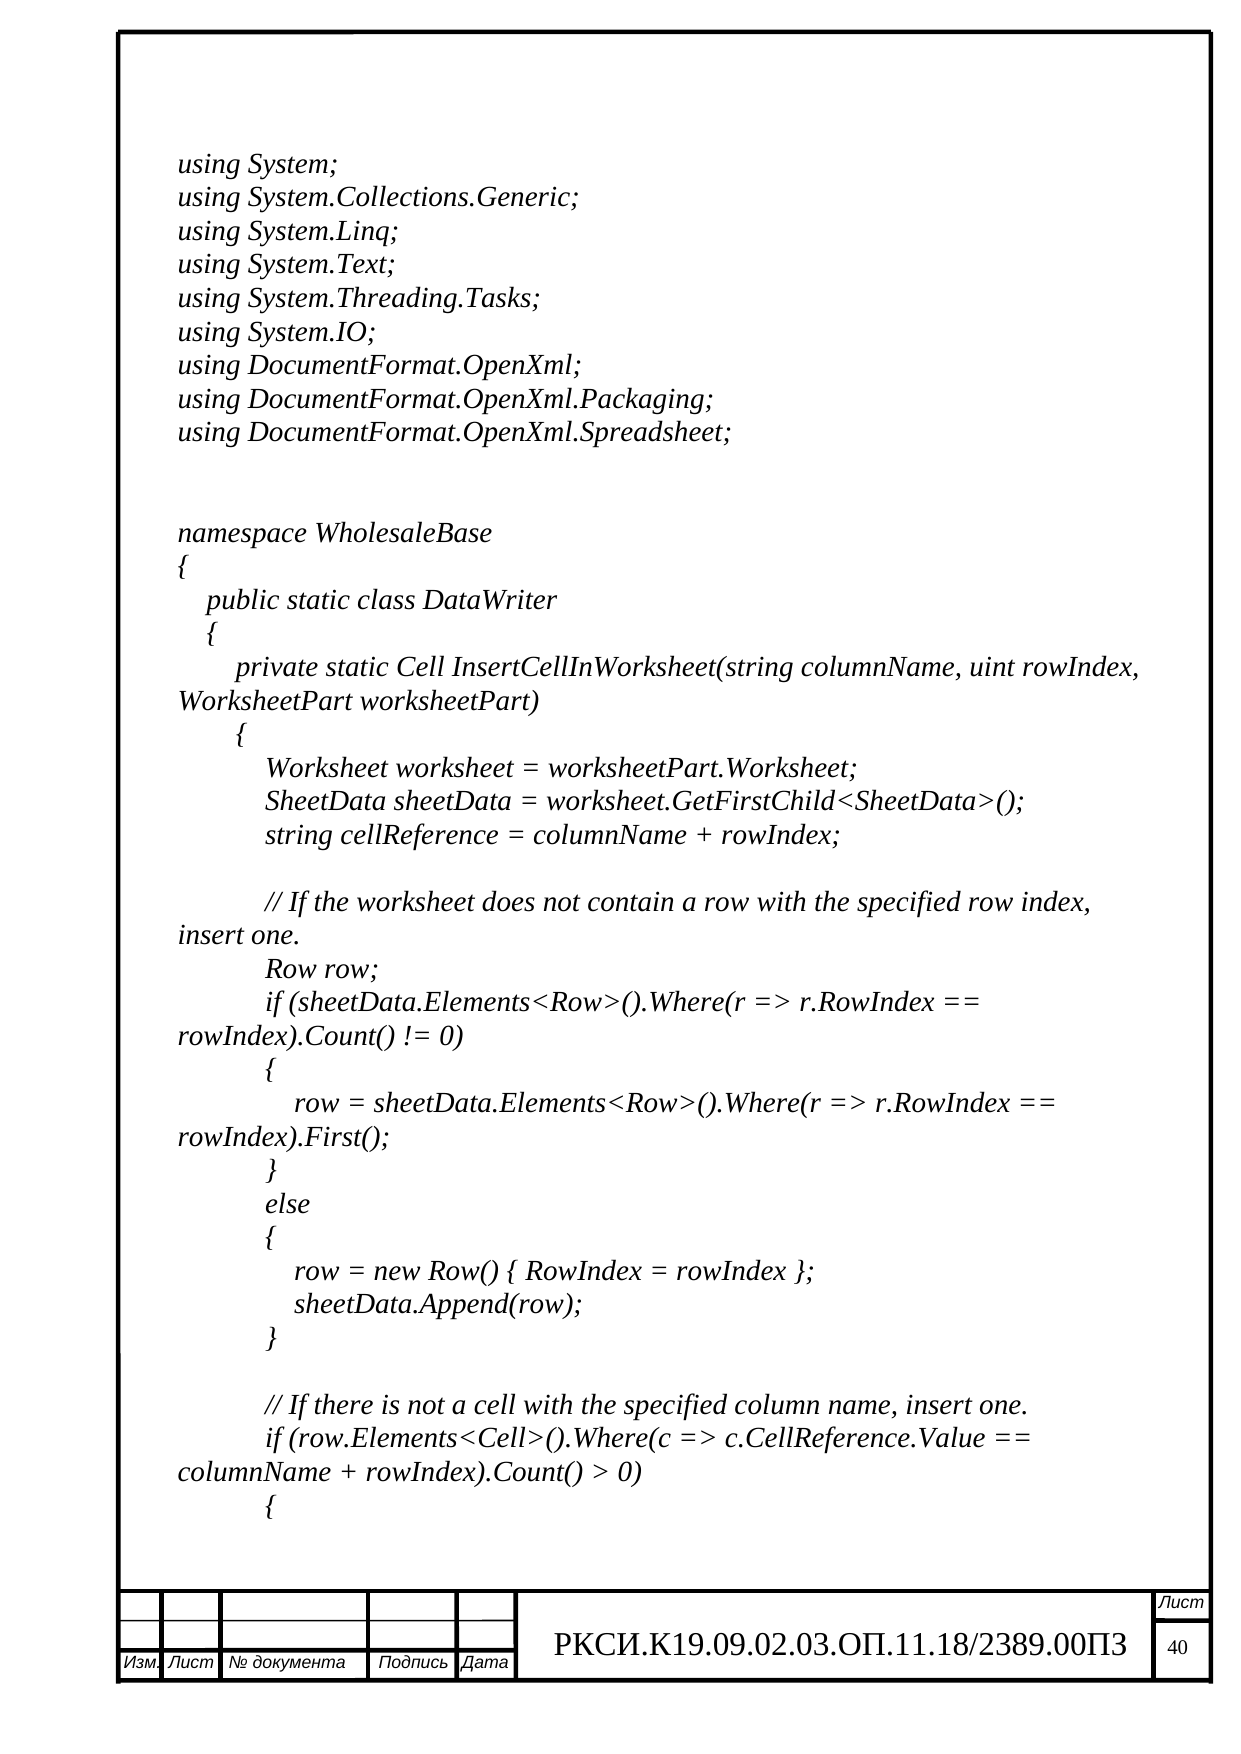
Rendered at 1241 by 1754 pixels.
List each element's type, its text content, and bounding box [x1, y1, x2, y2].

text using DocumentFormat.OpenXml; [177, 347, 1152, 381]
text using DocumentFormat.OpenXml.Packaging; [177, 381, 1152, 414]
text { [177, 1488, 1152, 1521]
text sheetData.Append(row); [177, 1286, 1152, 1320]
text using System; [177, 146, 1152, 179]
text Row row; [177, 951, 1152, 984]
text } [177, 1320, 1152, 1353]
text if (row.Elements<Cell>().Where(c => c.CellReference.Value == columnName + rowIndex).Count() > 0) [177, 1421, 1152, 1488]
text // If the worksheet does not contain a row with the specified row index, insert one. [177, 884, 1152, 951]
text // If there is not a cell with the specified column name, insert one. [177, 1387, 1152, 1421]
text using System.Text; [177, 247, 1152, 280]
text public static class DataWriter [177, 582, 1152, 616]
text { [177, 1052, 1152, 1085]
text { [177, 616, 1152, 649]
text SheetData sheetData = worksheet.GetFirstChild<SheetData>(); [177, 783, 1152, 817]
text if (sheetData.Elements<Row>().Where(r => r.RowIndex == rowIndex).Count() != 0) [177, 984, 1152, 1052]
text using DocumentFormat.OpenXml.Spreadsheet; [177, 414, 1152, 448]
text using System.IO; [177, 314, 1152, 347]
text using System.Threading.Tasks; [177, 280, 1152, 314]
text using System.Linq; [177, 213, 1152, 247]
text string cellReference = columnName + rowIndex; [177, 817, 1152, 850]
text { [177, 716, 1152, 750]
text { [177, 1219, 1152, 1253]
text Worksheet worksheet = worksheetPart.Worksheet; [177, 750, 1152, 783]
text using System.Collections.Generic; [177, 179, 1152, 213]
text else [177, 1186, 1152, 1219]
text { [177, 548, 1152, 582]
text private static Cell InsertCellInWorksheet(string columnName, uint rowIndex, WorksheetPart worksheetPart) [177, 649, 1152, 716]
text row = sheetData.Elements<Row>().Where(r => r.RowIndex == rowIndex).First(); [177, 1085, 1152, 1152]
text row = new Row() { RowIndex = rowIndex }; [177, 1253, 1152, 1286]
text namespace WholesaleBase [177, 515, 1152, 548]
text } [177, 1152, 1152, 1186]
